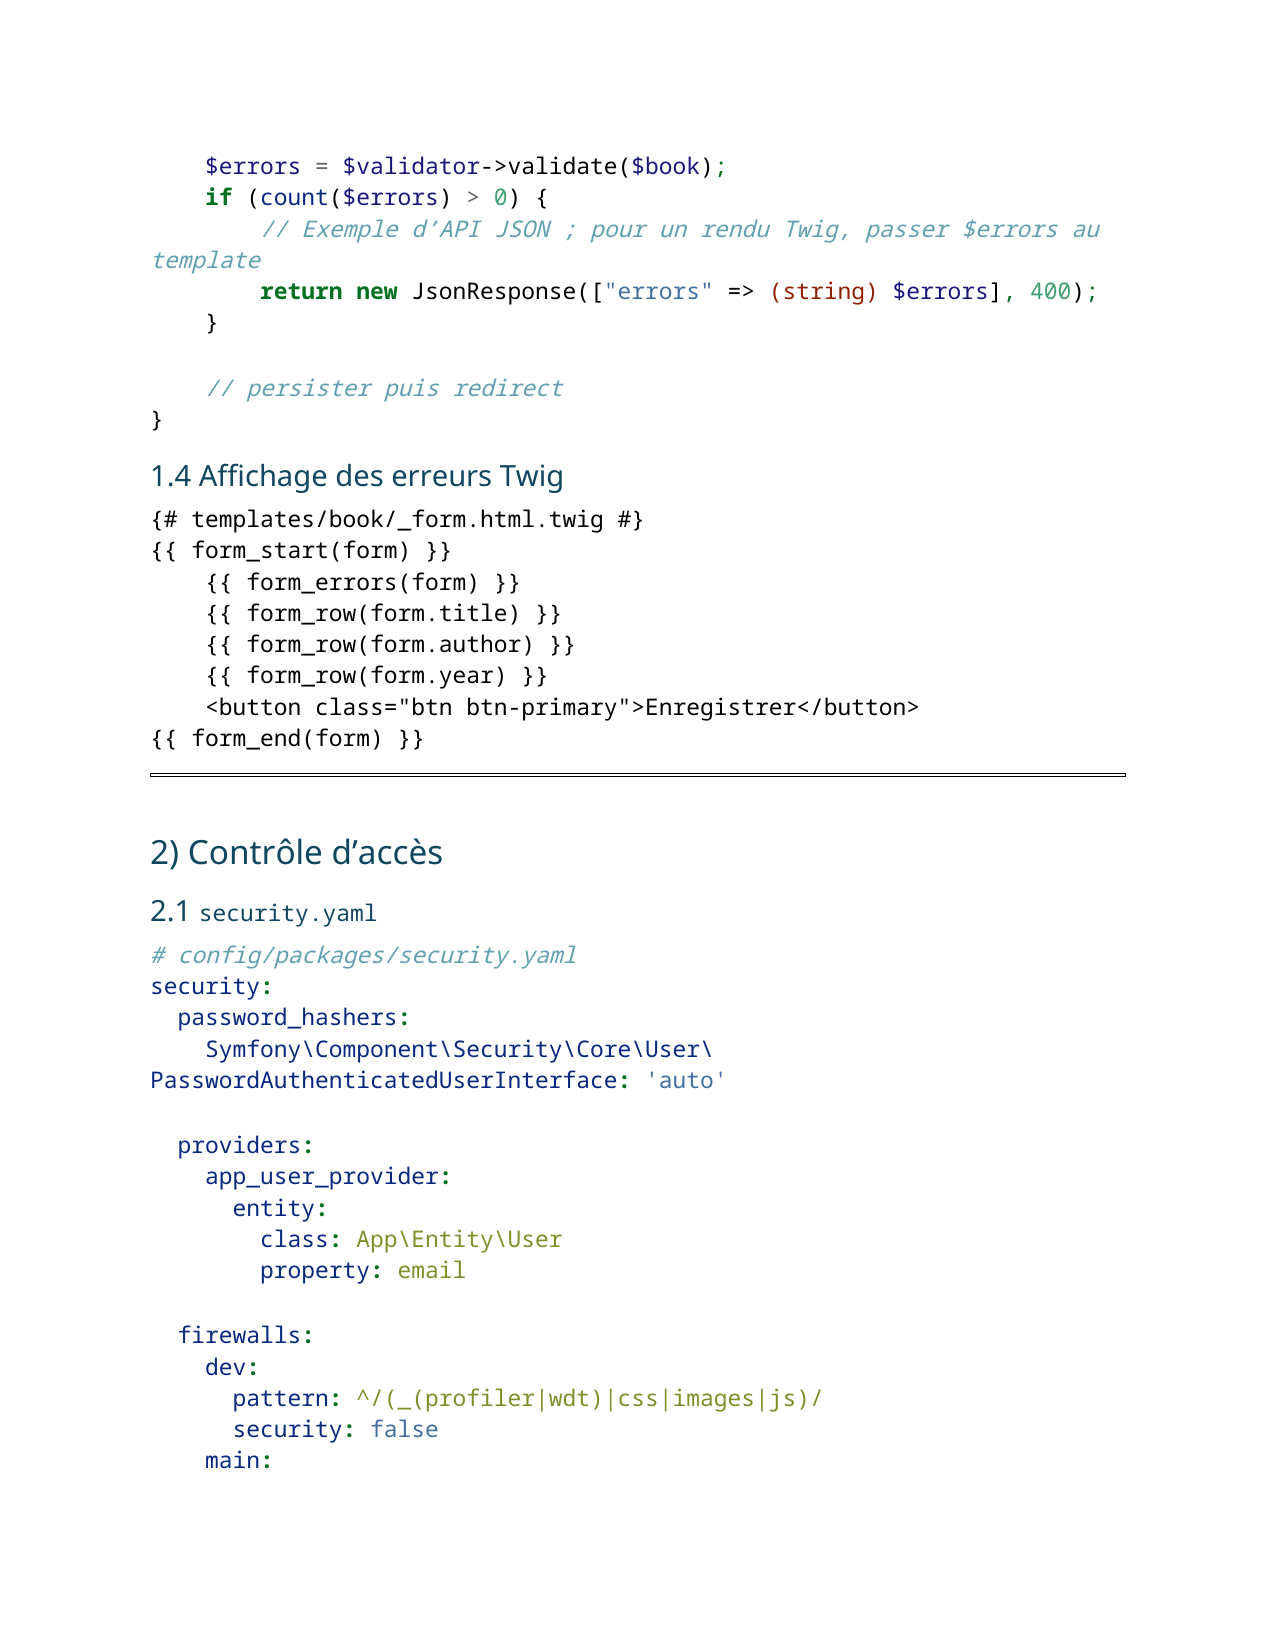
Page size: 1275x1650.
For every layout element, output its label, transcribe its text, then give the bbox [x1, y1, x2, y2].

subtitle 1.4 Affichage des erreurs Twig [150, 455, 1125, 494]
text {# templates/book/_form.html.twig #} {{ form_start(form) }} {{ form_errors(form) }} {{ form_row(form.title) }} {{ form_row(form.author) }} {{ form_row(form.year) }} <button class="btn btn-primary">Enregistrer</button> {{ form_end(form) }} [150, 503, 1125, 753]
subtitle 2.1 security.yaml [150, 891, 1125, 930]
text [150, 939, 1125, 1476]
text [150, 150, 1125, 434]
subtitle 2) Contrôle d’accès [150, 829, 1125, 874]
